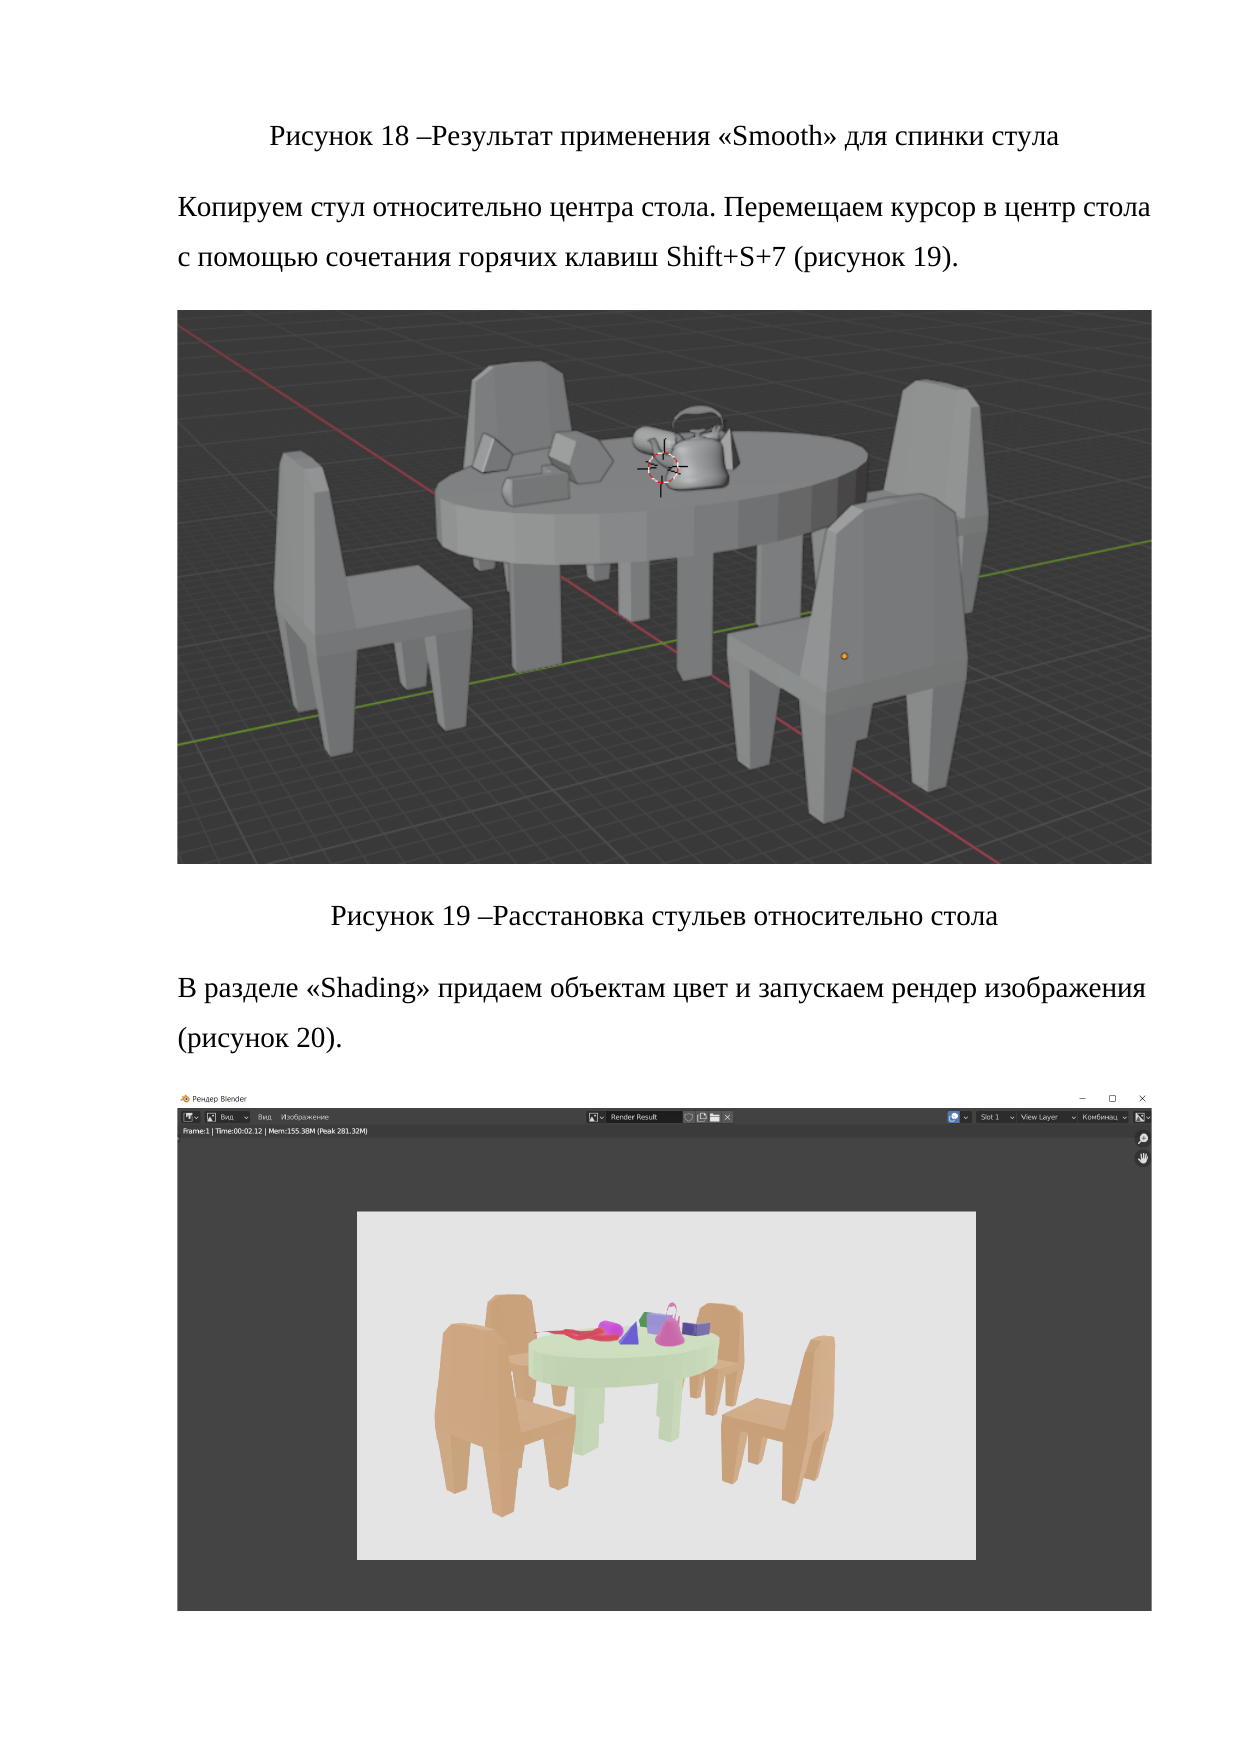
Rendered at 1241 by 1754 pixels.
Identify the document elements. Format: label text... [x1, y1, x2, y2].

text В разделе «Shading» придаем объектам цвет и запускаем рендер изображения (рисунок 20). [177, 970, 1152, 1053]
picture [177, 1091, 1152, 1611]
text Рисунок 19 –Расстановка стульев относительно стола [177, 898, 1152, 932]
picture [177, 310, 1152, 864]
text Копируем стул относительно центра стола. Перемещаем курсор в центр стола с помощью сочетания горячих клавиш Shift+S+7 (рисунок 19). [177, 189, 1152, 273]
text Рисунок 18 –Результат применения «Smooth» для спинки стула [177, 118, 1152, 152]
